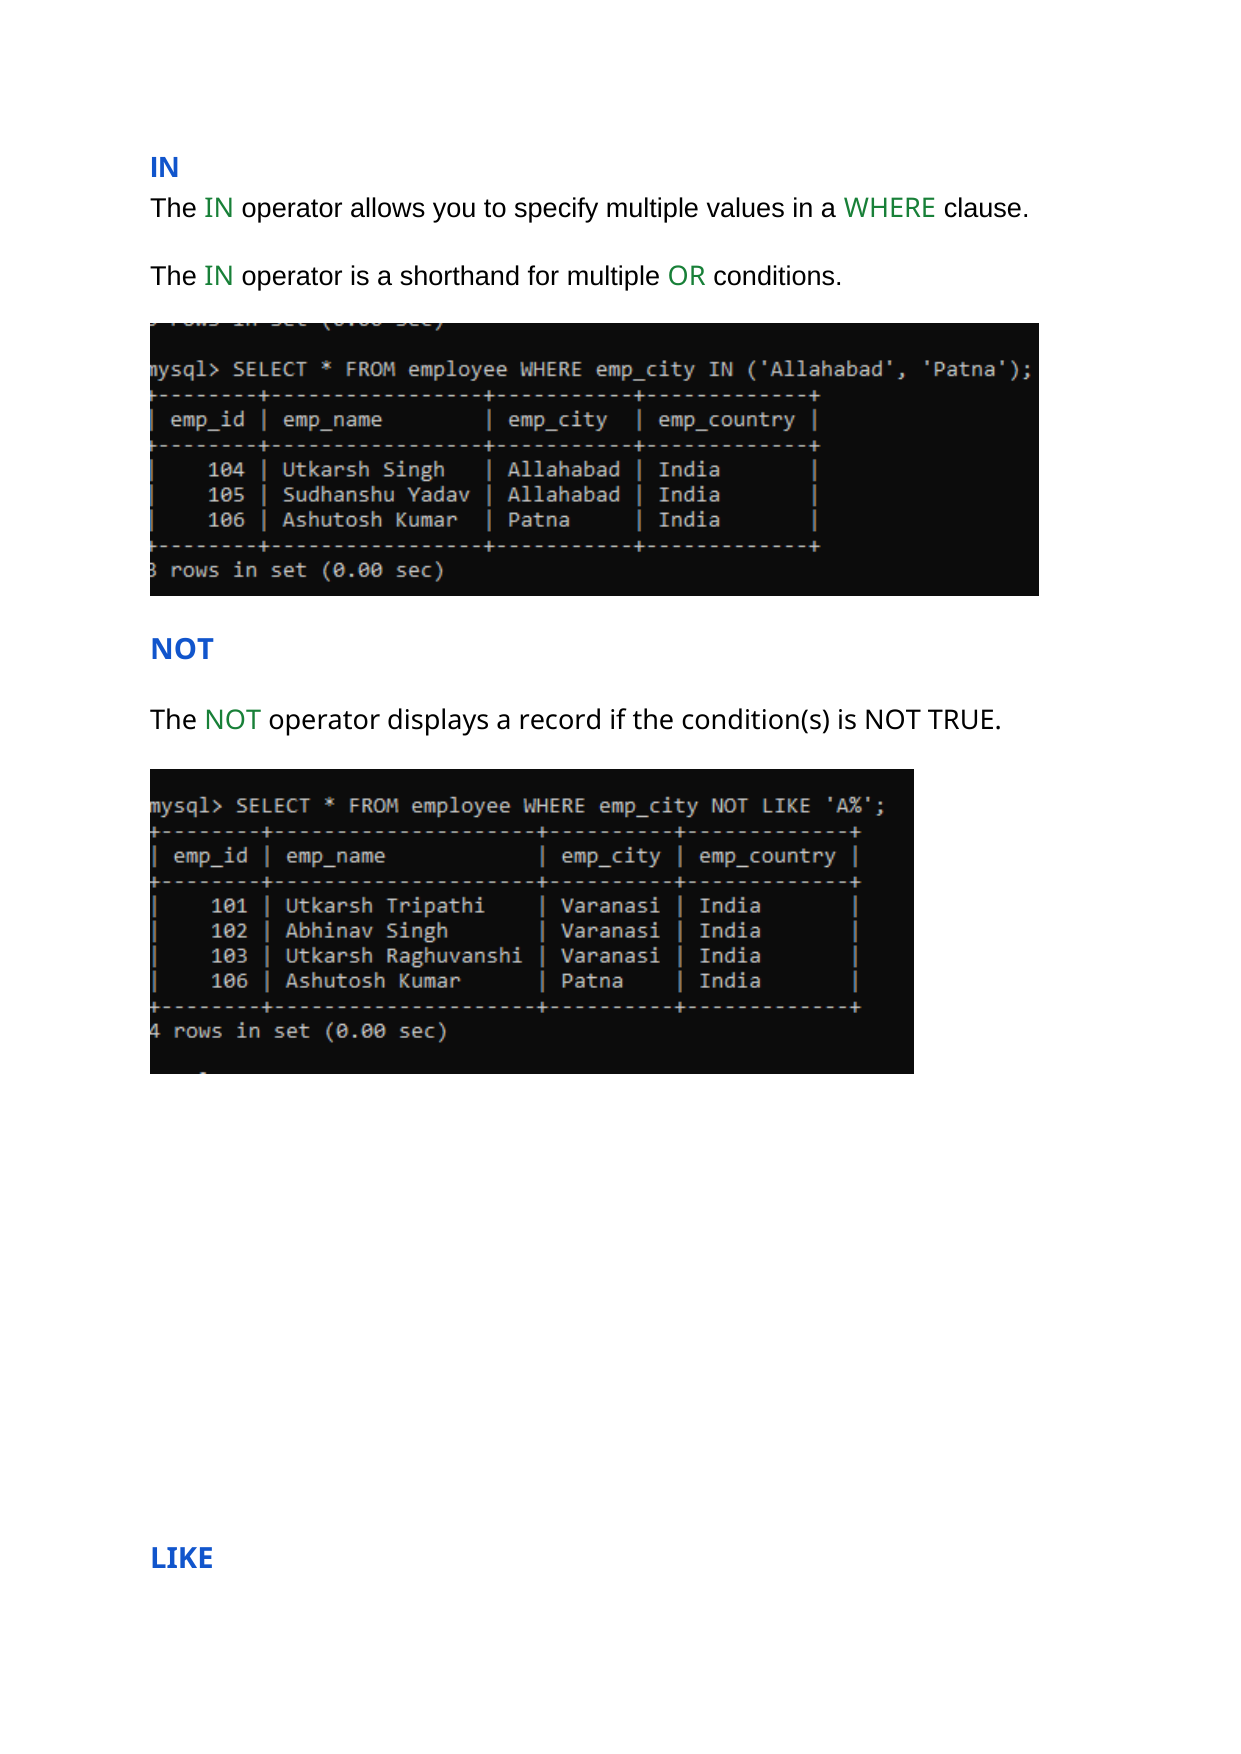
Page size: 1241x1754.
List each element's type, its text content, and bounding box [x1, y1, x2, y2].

picture [150, 323, 1039, 596]
text The NOT operator displays a record if the condition(s) is NOT TRUE. [150, 700, 1090, 737]
text IN [150, 150, 1090, 183]
text NOT [150, 628, 1090, 668]
text The IN operator is a shorthand for multiple OR conditions. [150, 256, 1090, 293]
text The IN operator allows you to specify multiple values in a WHERE clause. [150, 188, 1090, 225]
text LIKE [150, 1537, 1090, 1577]
picture [150, 769, 914, 1074]
